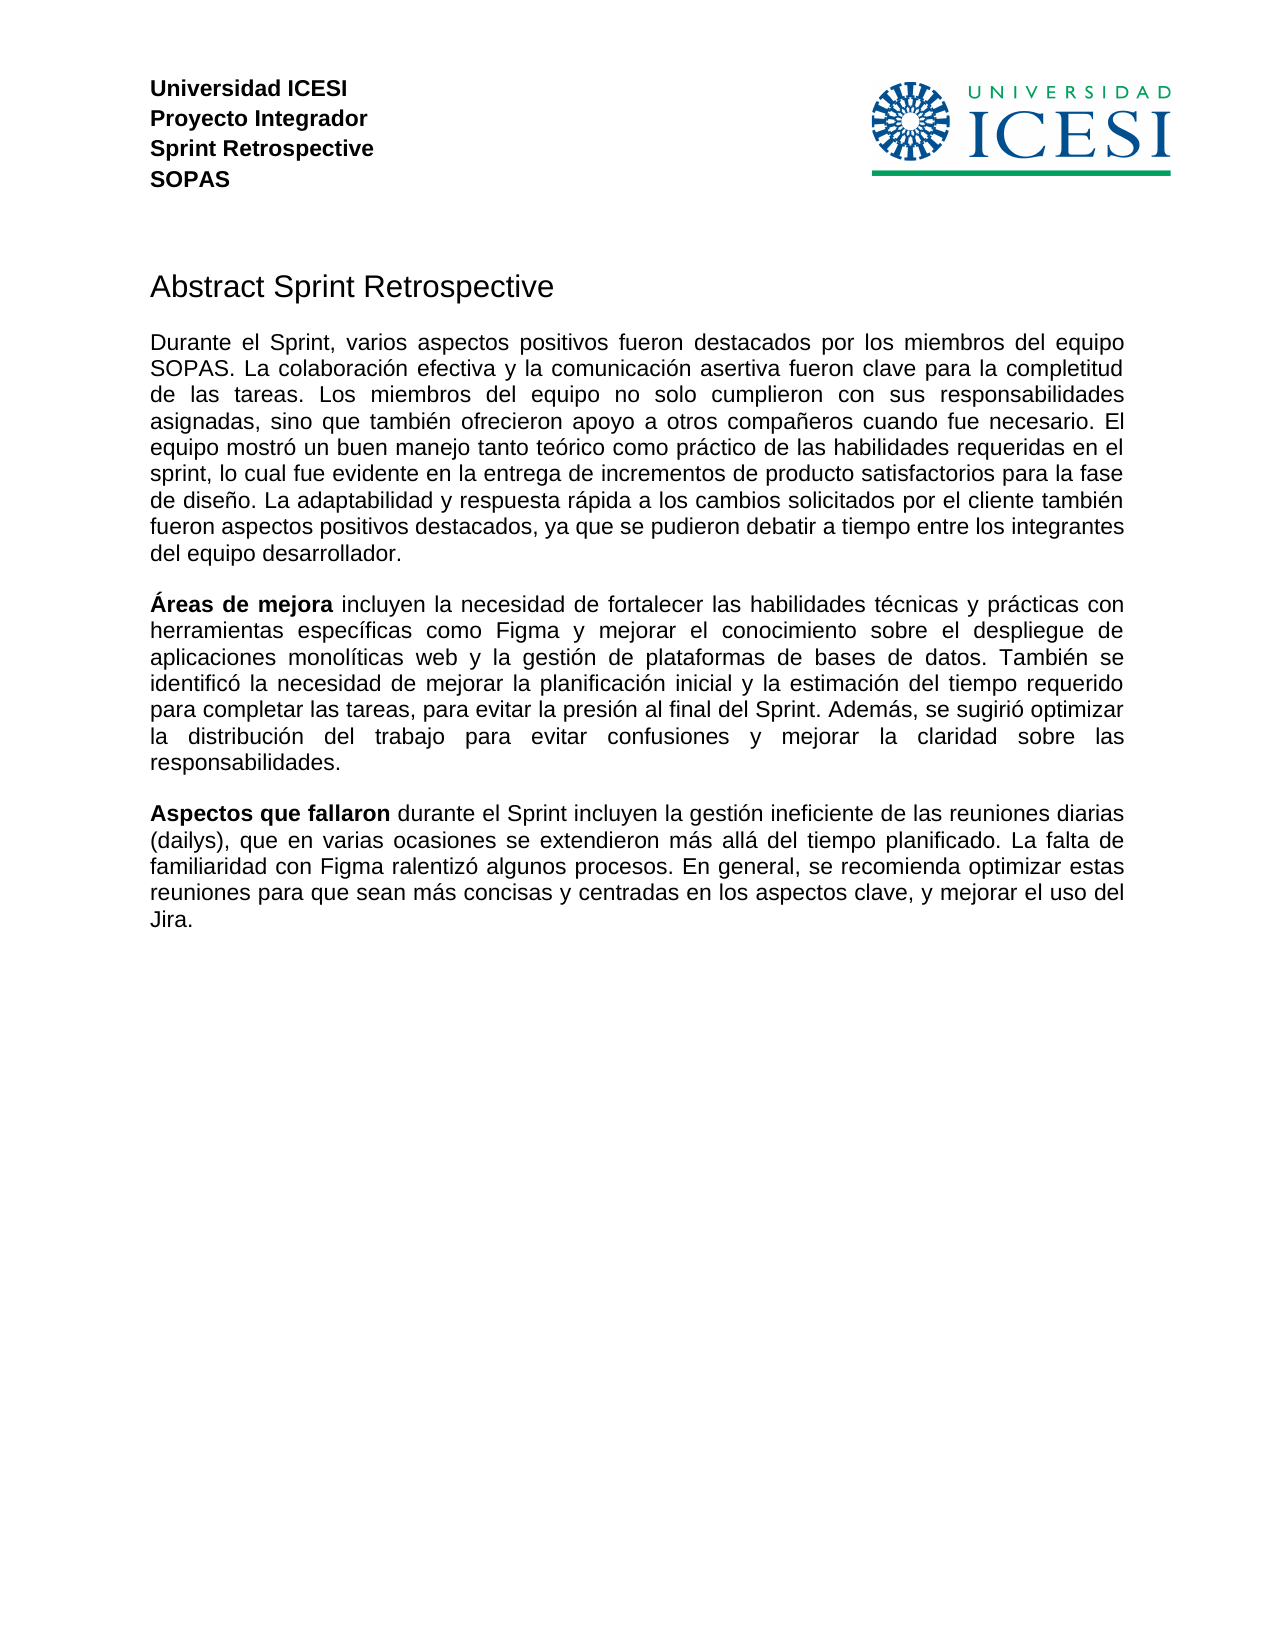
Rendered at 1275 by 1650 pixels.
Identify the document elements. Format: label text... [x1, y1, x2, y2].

text Áreas de mejora incluyen la necesidad de fortalecer las habilidades técnicas y prácticas con herramientas específicas como Figma y mejorar el conocimiento sobre el despliegue de aplicaciones monolíticas web y la gestión de plataformas de bases de datos. También se identificó la necesidad de mejorar la planificación inicial y la estimación del tiempo requerido para completar las tareas, para evitar la presión al final del Sprint. Además, se sugirió optimizar la distribución del trabajo para evitar confusiones y mejorar la claridad sobre las responsabilidades. [150, 591, 1125, 775]
picture [871, 82, 1171, 176]
text Aspectos que fallaron durante el Sprint incluyen la gestión ineficiente de las reuniones diarias (dailys), que en varias ocasiones se extendieron más allá del tiempo planificado. La falta de familiaridad con Figma ralentizó algunos procesos. En general, se recomienda optimizar estas reuniones para que sean más concisas y centradas en los aspectos clave, y mejorar el uso del Jira. [150, 800, 1125, 932]
subtitle Abstract Sprint Retrospective [150, 268, 1125, 304]
text Durante el Sprint, varios aspectos positivos fueron destacados por los miembros del equipo SOPAS. La colaboración efectiva y la comunicación asertiva fueron clave para la completitud de las tareas. Los miembros del equipo no solo cumplieron con sus responsabilidades asignadas, sino que también ofrecieron apoyo a otros compañeros cuando fue necesario. El equipo mostró un buen manejo tanto teórico como práctico de las habilidades requeridas en el sprint, lo cual fue evidente en la entrega de incrementos de producto satisfactorios para la fase de diseño. La adaptabilidad y respuesta rápida a los cambios solicitados por el cliente también fueron aspectos positivos destacados, ya que se pudieron debatir a tiempo entre los integrantes del equipo desarrollador. [150, 329, 1125, 566]
